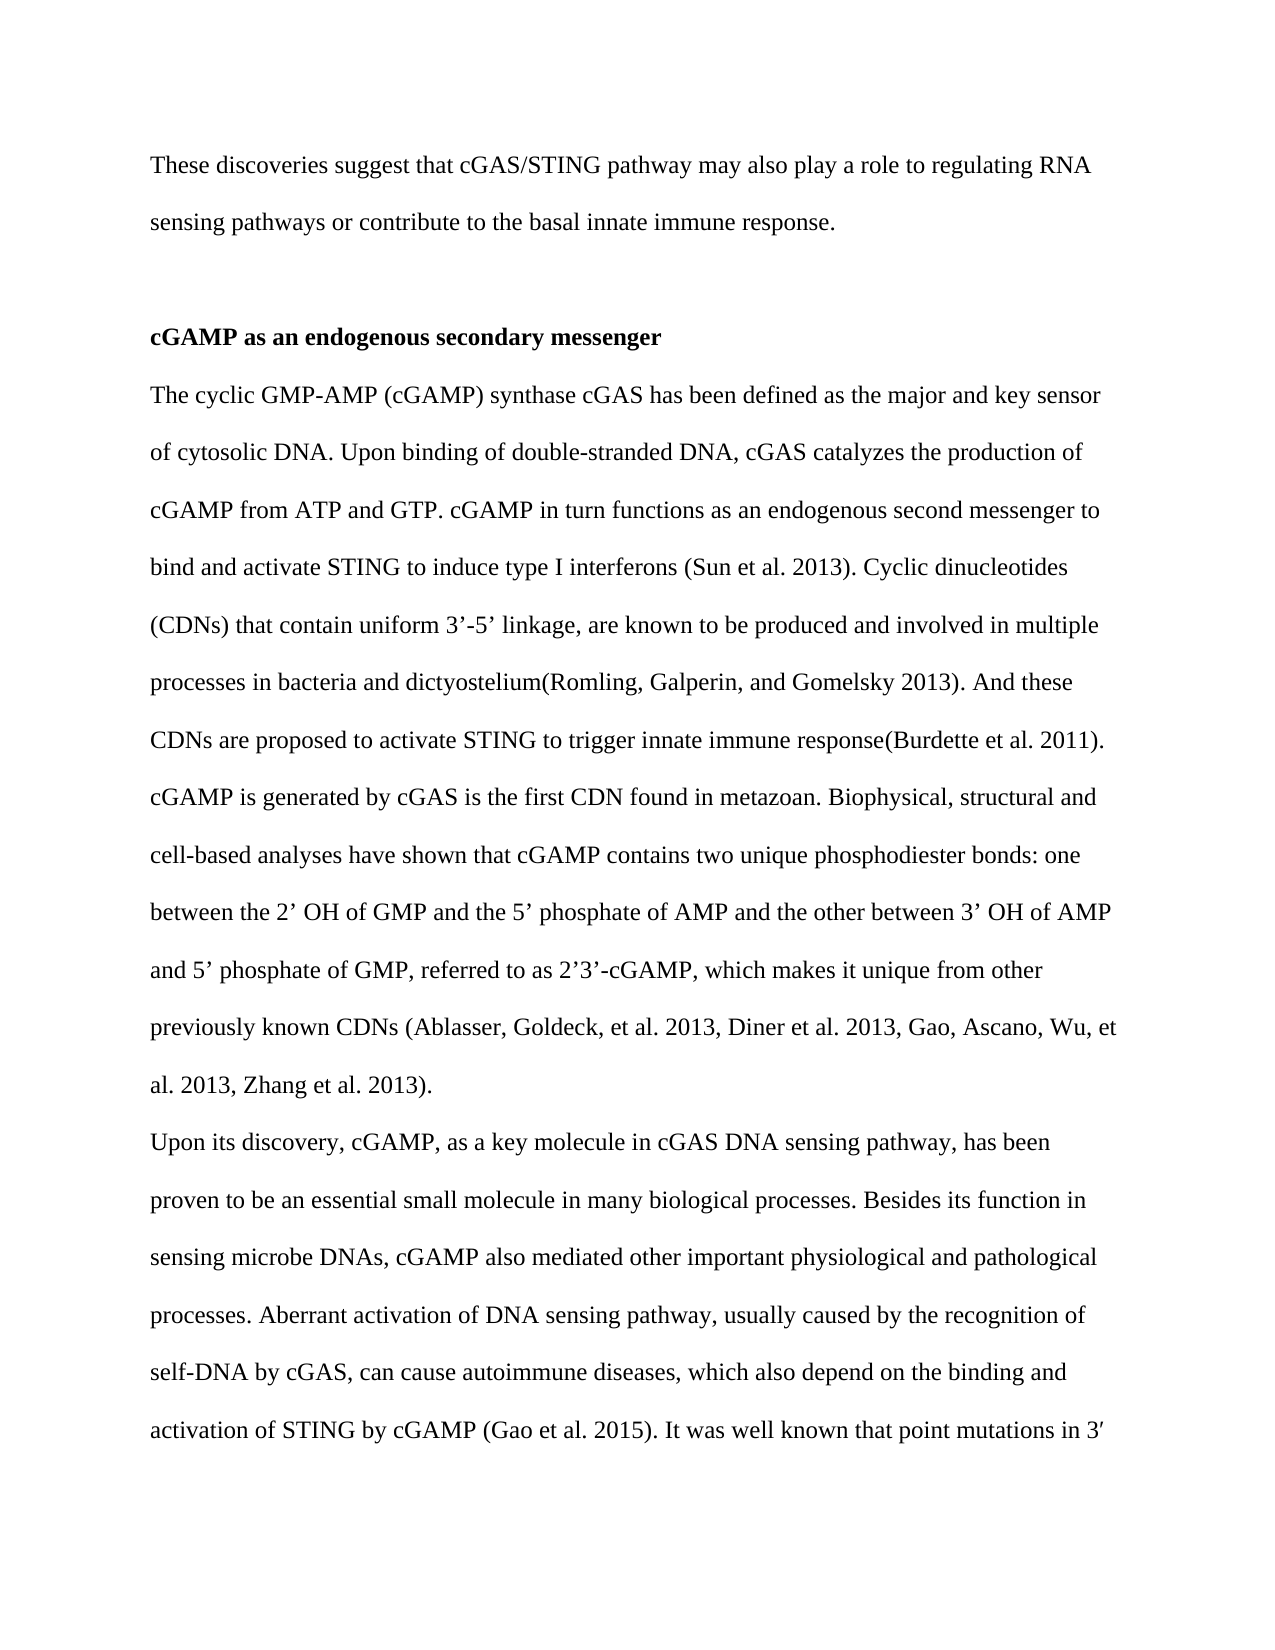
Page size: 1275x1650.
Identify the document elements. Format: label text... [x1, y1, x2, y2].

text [150, 1127, 1125, 1444]
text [150, 150, 1125, 236]
text The cyclic GMP-AMP (cGAMP) synthase cGAS has been defined as the major and key sensor of cytosolic DNA. Upon binding of double-stranded DNA, cGAS catalyzes the production of cGAMP from ATP and GTP. cGAMP in turn functions as an endogenous second messenger to bind and activate STING to induce type I interferons (Sun et al. 2013). Cyclic dinucleotides (CDNs) that contain uniform 3’-5’ linkage, are known to be produced and involved in multiple processes in bacteria and dictyostelium(Romling, Galperin, and Gomelsky 2013). And these CDNs are proposed to activate STING to trigger innate immune response(Burdette et al. 2011). cGAMP is generated by cGAS is the first CDN found in metazoan. Biophysical, structural and cell-based analyses have shown that cGAMP contains two unique phosphodiester bonds: one between the 2’ OH of GMP and the 5’ phosphate of AMP and the other between 3’ OH of AMP and 5’ phosphate of GMP, referred to as 2’3’-cGAMP, which makes it unique from other previously known CDNs (Ablasser, Goldeck, et al. 2013, Diner et al. 2013, Gao, Ascano, Wu, et al. 2013, Zhang et al. 2013). [150, 380, 1125, 1099]
text cGAMP as an endogenous secondary messenger [150, 322, 1125, 351]
